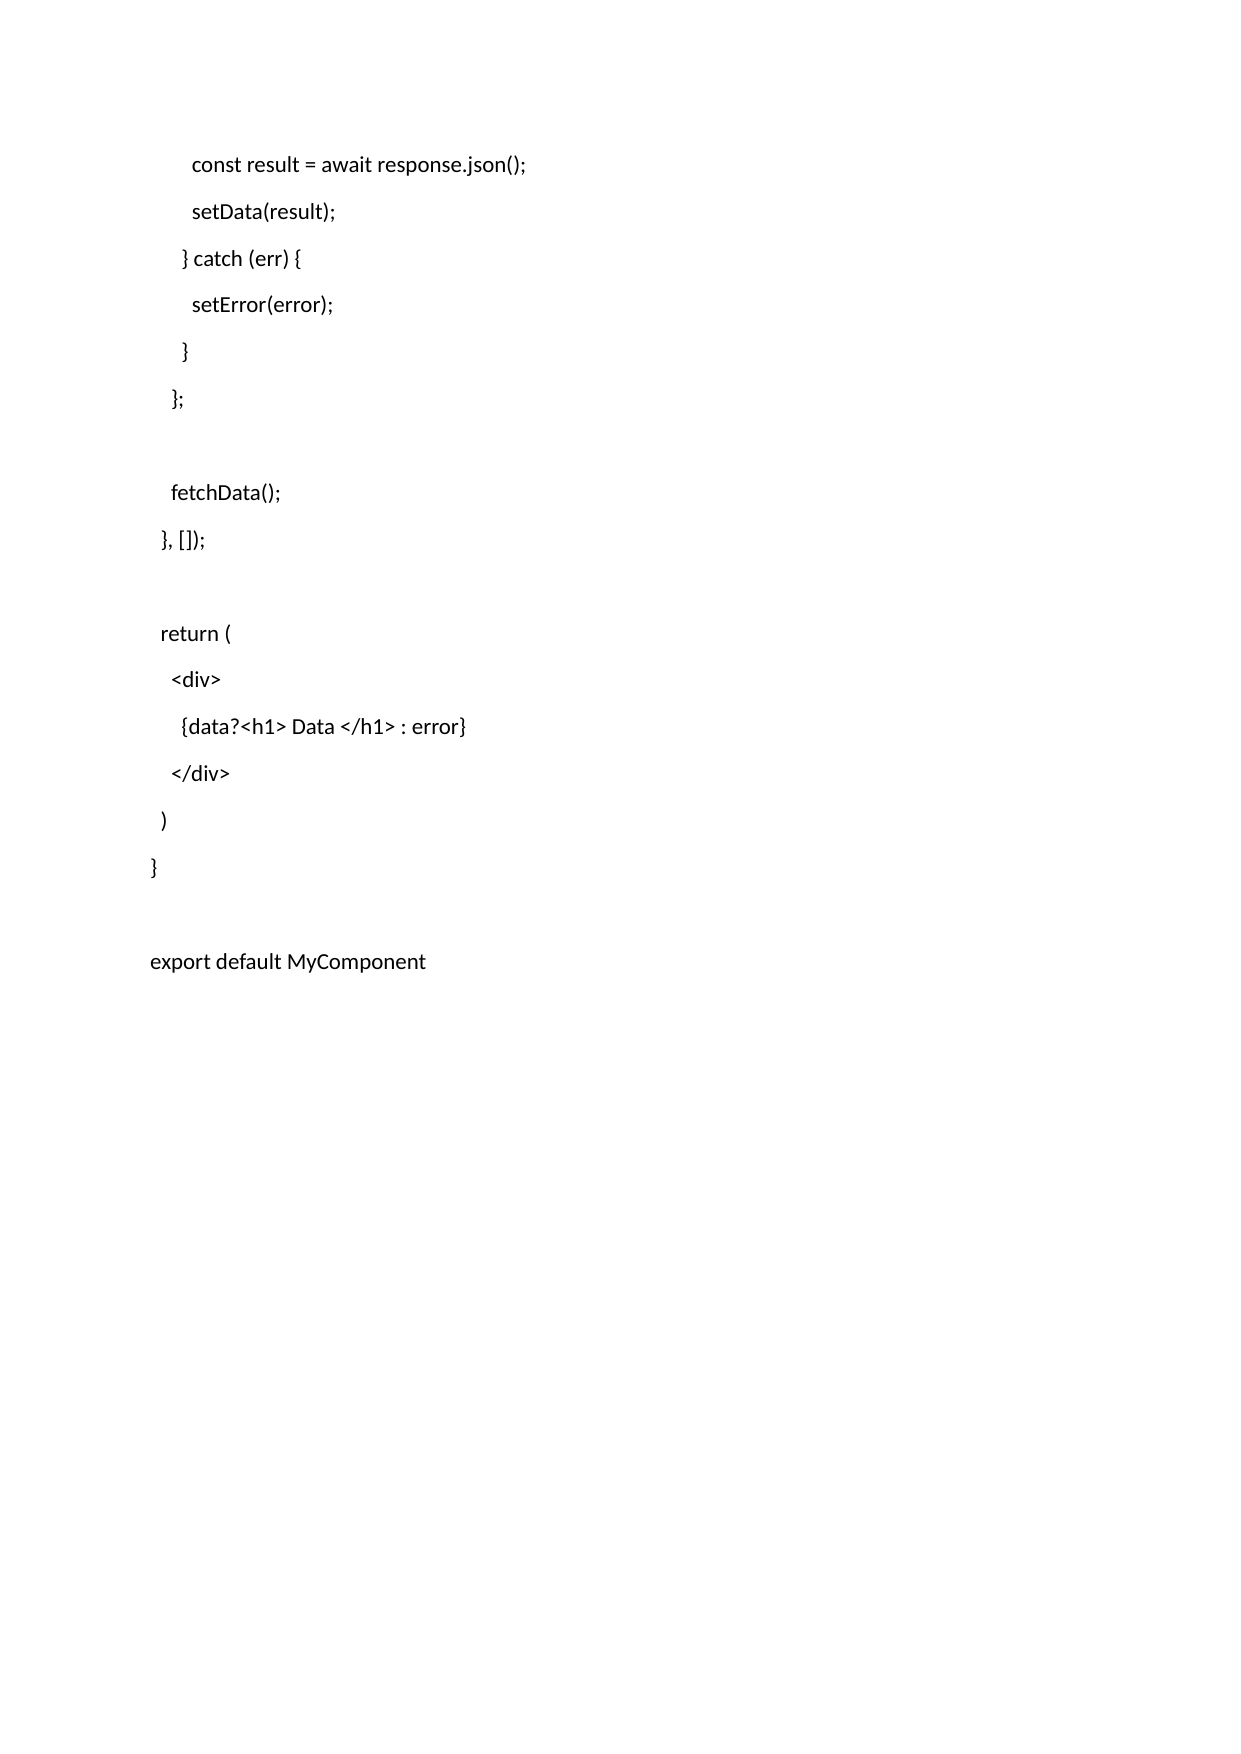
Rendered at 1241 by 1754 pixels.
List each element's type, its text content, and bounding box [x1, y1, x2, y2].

text </div> [150, 759, 1090, 787]
text fetchData(); [150, 478, 1090, 506]
text const result = await response.json(); [150, 150, 1090, 178]
text setError(error); [150, 291, 1090, 319]
text } catch (err) { [150, 244, 1090, 272]
text {data?<h1> Data </h1> : error} [150, 712, 1090, 741]
text }; [150, 384, 1090, 412]
text <div> [150, 666, 1090, 694]
text ) [150, 806, 1090, 834]
text export default MyComponent [150, 947, 1090, 975]
text }, []); [150, 525, 1090, 553]
text setData(result); [150, 197, 1090, 225]
text } [150, 337, 1090, 366]
text return ( [150, 619, 1090, 647]
text } [150, 853, 1090, 881]
